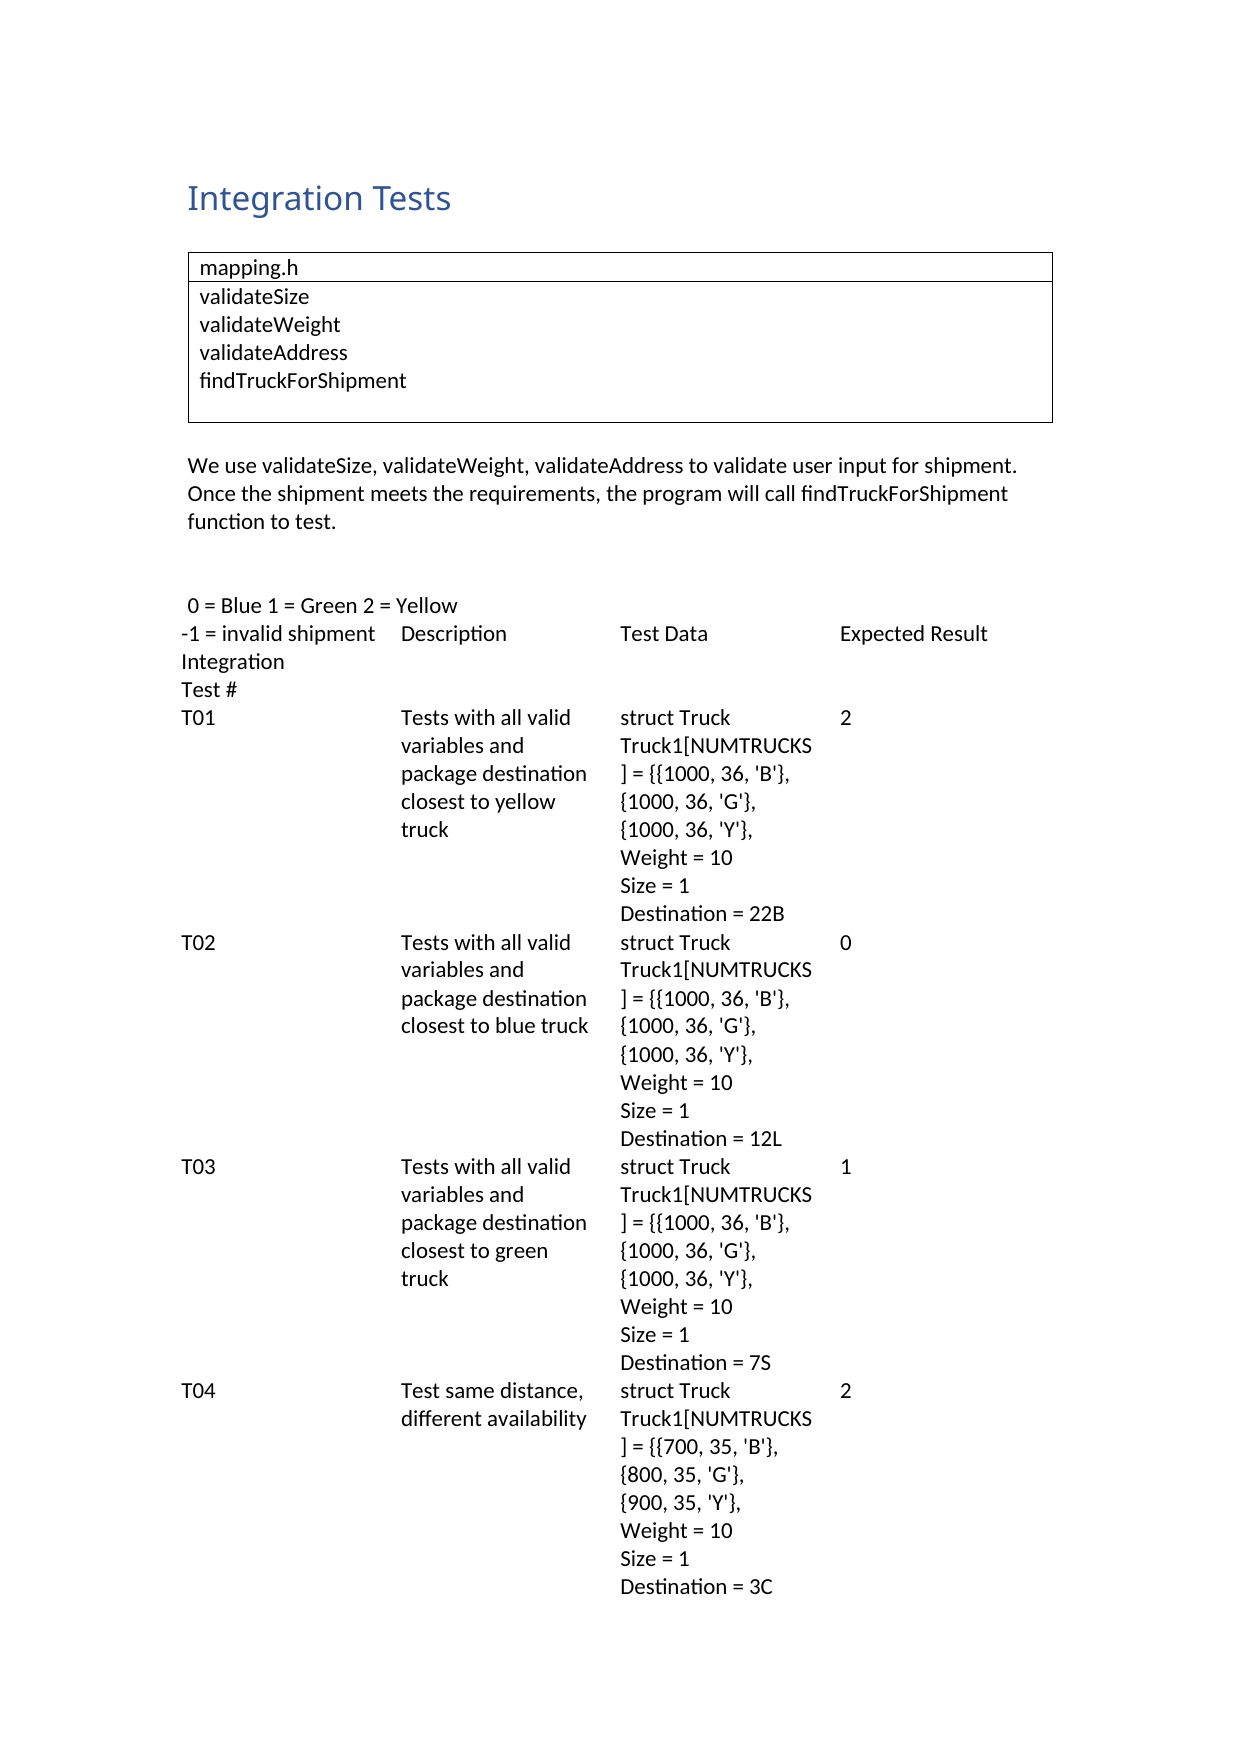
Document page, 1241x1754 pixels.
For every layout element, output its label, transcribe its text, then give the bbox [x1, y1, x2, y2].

table_header -1 = invalid shipment Integration Test # [170, 619, 389, 703]
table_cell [390, 1376, 609, 1600]
table_header Expected Result [829, 619, 1048, 703]
table_cell 0 [829, 928, 1048, 1152]
table_cell struct Truck Truck1[NUMTRUCKS] = {{1000, 36, 'B'}, {1000, 36, 'G'}, {1000, 36, 'Y'}, Weight = 10 Size = 1 Destination = 12L [609, 928, 828, 1152]
table_cell 2 [829, 704, 1048, 928]
text 0 = Blue 1 = Green 2 = Yellow [187, 591, 1053, 619]
table_cell struct Truck Truck1[NUMTRUCKS] = {{1000, 36, 'B'}, {1000, 36, 'G'}, {1000, 36, 'Y'}, Weight = 10 Size = 1 Destination = 7S [609, 1152, 828, 1376]
table_cell T04 [170, 1376, 389, 1600]
table_cell Tests with all valid variables and package destination closest to blue truck [390, 928, 609, 1152]
table_cell 1 [829, 1152, 1048, 1376]
table_cell struct Truck Truck1[NUMTRUCKS] = {{1000, 36, 'B'}, {1000, 36, 'G'}, {1000, 36, 'Y'}, Weight = 10 Size = 1 Destination = 22B [609, 704, 828, 928]
table_cell T02 [170, 928, 389, 1152]
table_header Test Data [609, 619, 828, 703]
table_cell Tests with all valid variables and package destination closest to yellow truck [390, 704, 609, 928]
table_header mapping.h [189, 253, 1052, 281]
text We use validateSize, validateWeight, validateAddress to validate user input for shipment. Once the shipment meets the requirements, the program will call findTruckForShipment function to test. [187, 451, 1053, 535]
subtitle Integration Tests [187, 175, 1053, 220]
table_cell T01 [170, 704, 389, 928]
table_cell 2 [829, 1376, 1048, 1600]
table_cell validateSize validateWeight validateAddress findTruckForShipment [189, 282, 1052, 422]
table_cell T03 [170, 1152, 389, 1376]
table_header Description [390, 619, 609, 703]
table_cell Tests with all valid variables and package destination closest to green truck [390, 1152, 609, 1376]
table_cell struct Truck Truck1[NUMTRUCKS] = {{700, 35, 'B'}, {800, 35, 'G'}, {900, 35, 'Y'}, Weight = 10 Size = 1 Destination = 3C [609, 1376, 828, 1600]
